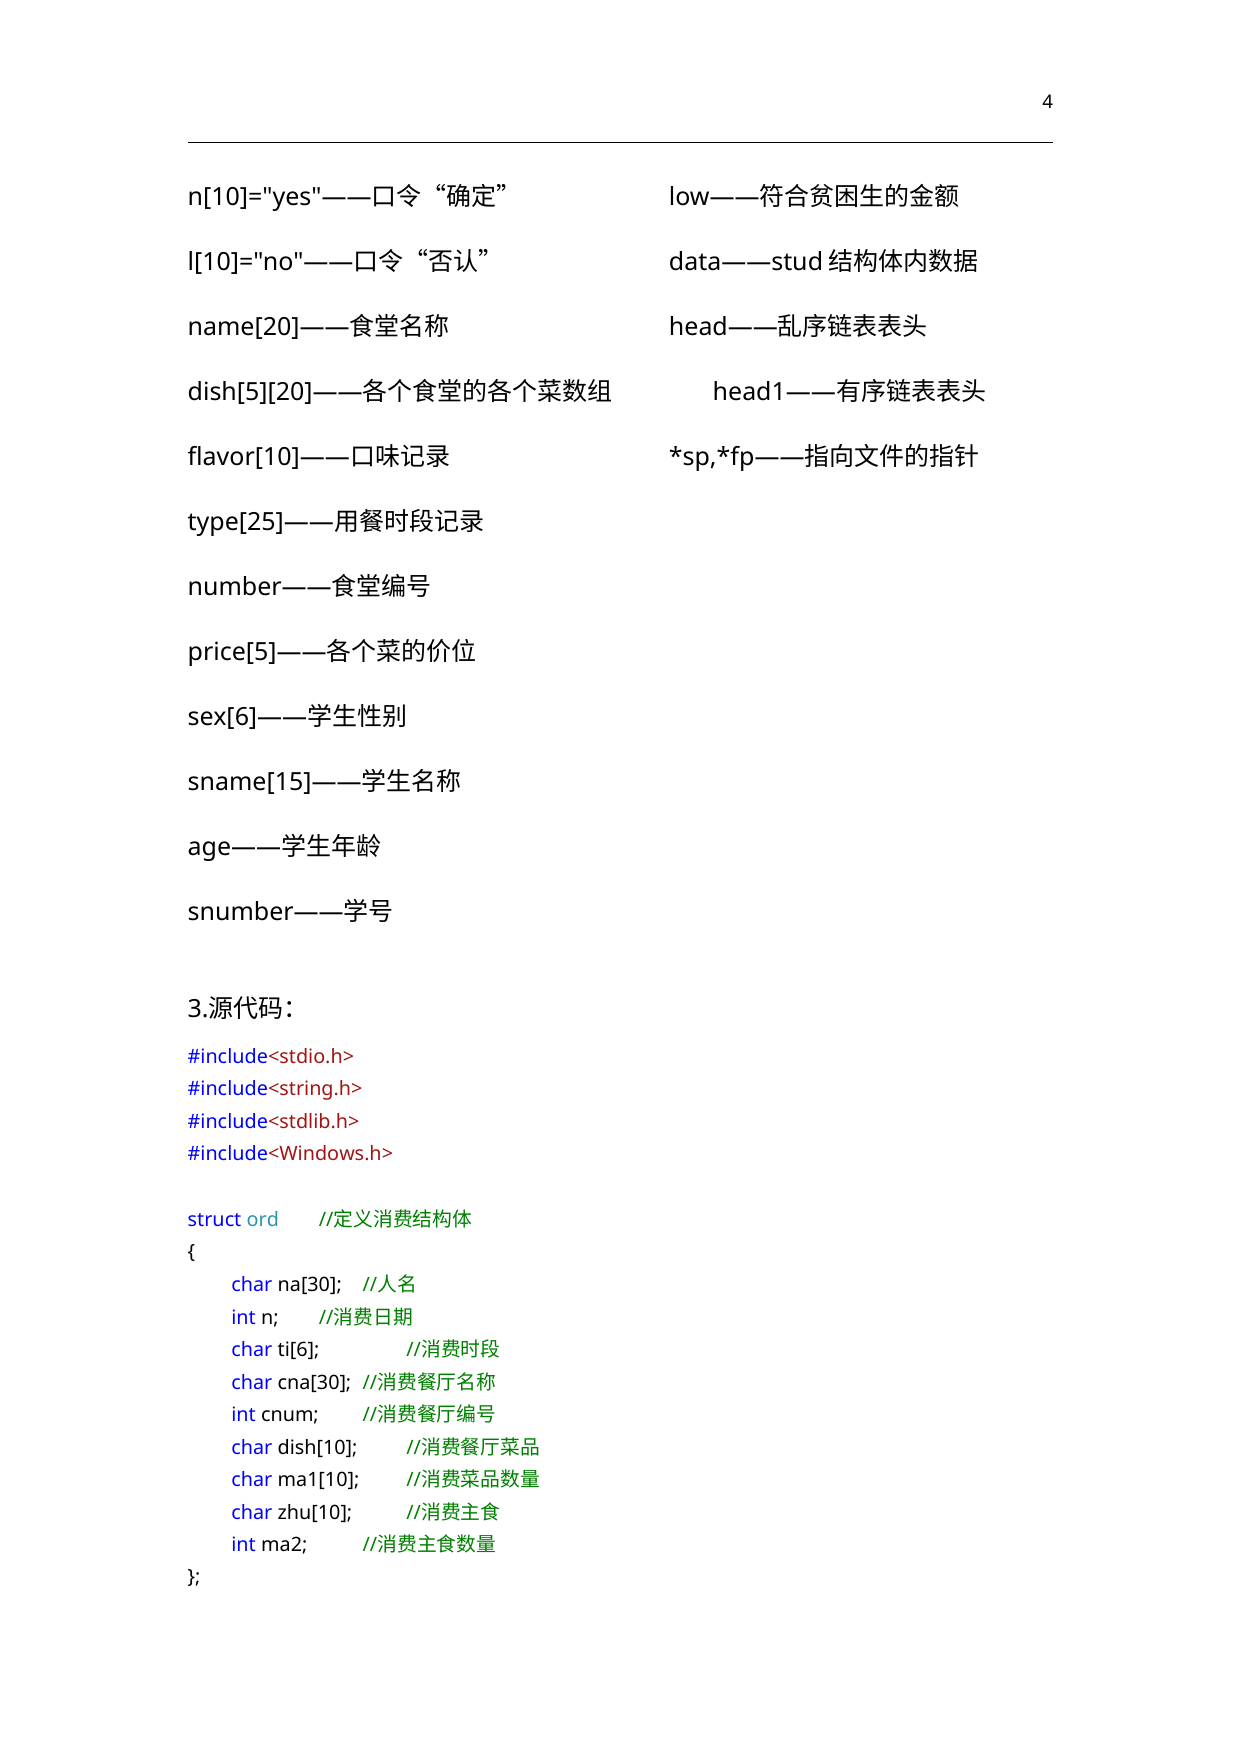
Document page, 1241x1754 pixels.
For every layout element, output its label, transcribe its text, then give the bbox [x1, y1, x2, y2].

text sname[15]——学生名称 [187, 747, 1053, 812]
text int n; //消费日期 [187, 1299, 1053, 1332]
text number——食堂编号 [187, 552, 1053, 617]
text char cna[30]; //消费餐厅名称 [187, 1364, 1053, 1397]
text char na[30]; //人名 [187, 1267, 1053, 1299]
text char zhu[10]; //消费主食 [187, 1494, 1053, 1527]
text int ma2; //消费主食数量 [187, 1527, 1053, 1559]
text #include<Windows.h> [187, 1137, 1053, 1169]
text age——学生年龄 [187, 812, 1053, 877]
text name[20]——食堂名称 head——乱序链表表头 [187, 292, 1053, 357]
text int cnum; //消费餐厅编号 [187, 1397, 1053, 1429]
text price[5]——各个菜的价位 [187, 617, 1053, 682]
text char ma1[10]; //消费菜品数量 [187, 1462, 1053, 1494]
text { [187, 1234, 1053, 1267]
text #include<stdio.h> [187, 1039, 1053, 1072]
text dish[5][20]——各个食堂的各个菜数组 head1——有序链表表头 [187, 357, 1053, 422]
text #include<stdlib.h> [187, 1104, 1053, 1137]
text snumber——学号 [187, 877, 1053, 942]
text sex[6]——学生性别 [187, 682, 1053, 747]
text char ti[6]; //消费时段 [187, 1332, 1053, 1364]
text flavor[10]——口味记录 *sp,*fp——指向文件的指针 [187, 422, 1053, 487]
text n[10]="yes"——口令“确定” low——符合贫困生的金额 [187, 162, 1053, 227]
text char dish[10]; //消费餐厅菜品 [187, 1429, 1053, 1462]
text type[25]——用餐时段记录 [187, 487, 1053, 552]
text #include<string.h> [187, 1072, 1053, 1104]
text struct ord //定义消费结构体 [187, 1202, 1053, 1234]
text }; [187, 1559, 1053, 1592]
text 3.源代码： [187, 974, 1053, 1039]
text l[10]="no"——口令“否认” data——stud结构体内数据 [187, 227, 1053, 292]
